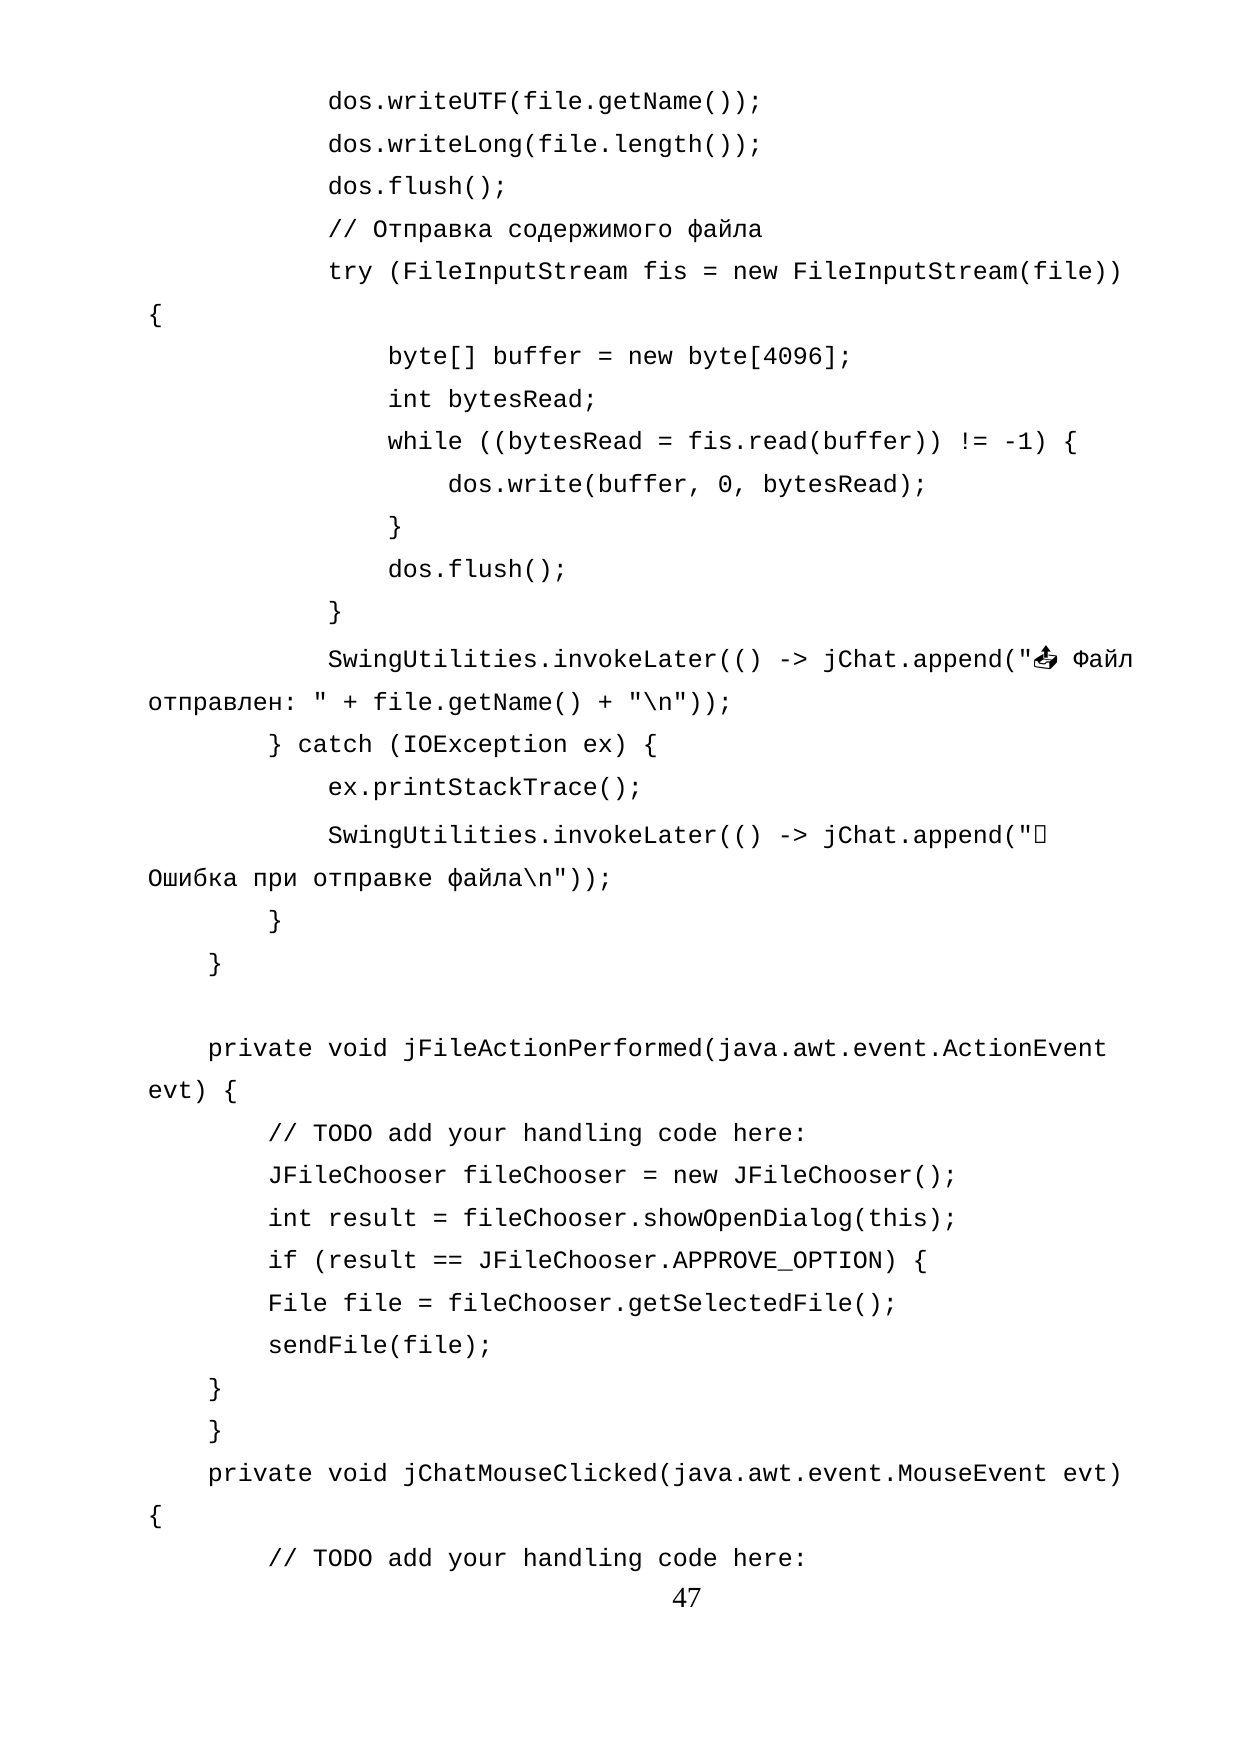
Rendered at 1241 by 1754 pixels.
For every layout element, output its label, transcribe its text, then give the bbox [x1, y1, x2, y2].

text while ((bytesRead = fis.read(buffer)) != -1) { [148, 429, 1152, 457]
text private void jFileActionPerformed(java.awt.event.ActionEvent evt) { [148, 1036, 1152, 1106]
text // Отправка содержимого файла [148, 216, 1152, 244]
text // TODO add your handling code here: [148, 1546, 1152, 1574]
text } [148, 514, 1152, 542]
text private void jChatMouseClicked(java.awt.event.MouseEvent evt) { [148, 1461, 1152, 1531]
text dos.writeLong(file.length()); [148, 131, 1152, 159]
text sendFile(file); [148, 1333, 1152, 1361]
text JFileChooser fileChooser = new JFileChooser(); [148, 1163, 1152, 1191]
text dos.flush(); [148, 174, 1152, 202]
text } [148, 1418, 1152, 1446]
text SwingUtilities.invokeLater(() -> jChat.append("📤 Файл отправлен: " + file.getName() + "\n")); [148, 641, 1152, 718]
text } [148, 951, 1152, 979]
text int bytesRead; [148, 386, 1152, 414]
text byte[] buffer = new byte[4096]; [148, 344, 1152, 372]
text } [148, 908, 1152, 936]
text // TODO add your handling code here: [148, 1121, 1152, 1149]
text int result = fileChooser.showOpenDialog(this); [148, 1206, 1152, 1234]
text dos.flush(); [148, 556, 1152, 584]
text if (result == JFileChooser.APPROVE_OPTION) { [148, 1248, 1152, 1276]
text File file = fileChooser.getSelectedFile(); [148, 1291, 1152, 1319]
text try (FileInputStream fis = new FileInputStream(file)) { [148, 259, 1152, 329]
text SwingUtilities.invokeLater(() -> jChat.append("❌ Ошибка при отправке файла\n")); [148, 817, 1152, 894]
text } [148, 599, 1152, 627]
text } catch (IOException ex) { [148, 732, 1152, 760]
text dos.writeUTF(file.getName()); [148, 89, 1152, 117]
text ex.printStackTrace(); [148, 774, 1152, 803]
text dos.write(buffer, 0, bytesRead); [148, 471, 1152, 499]
text } [148, 1376, 1152, 1404]
